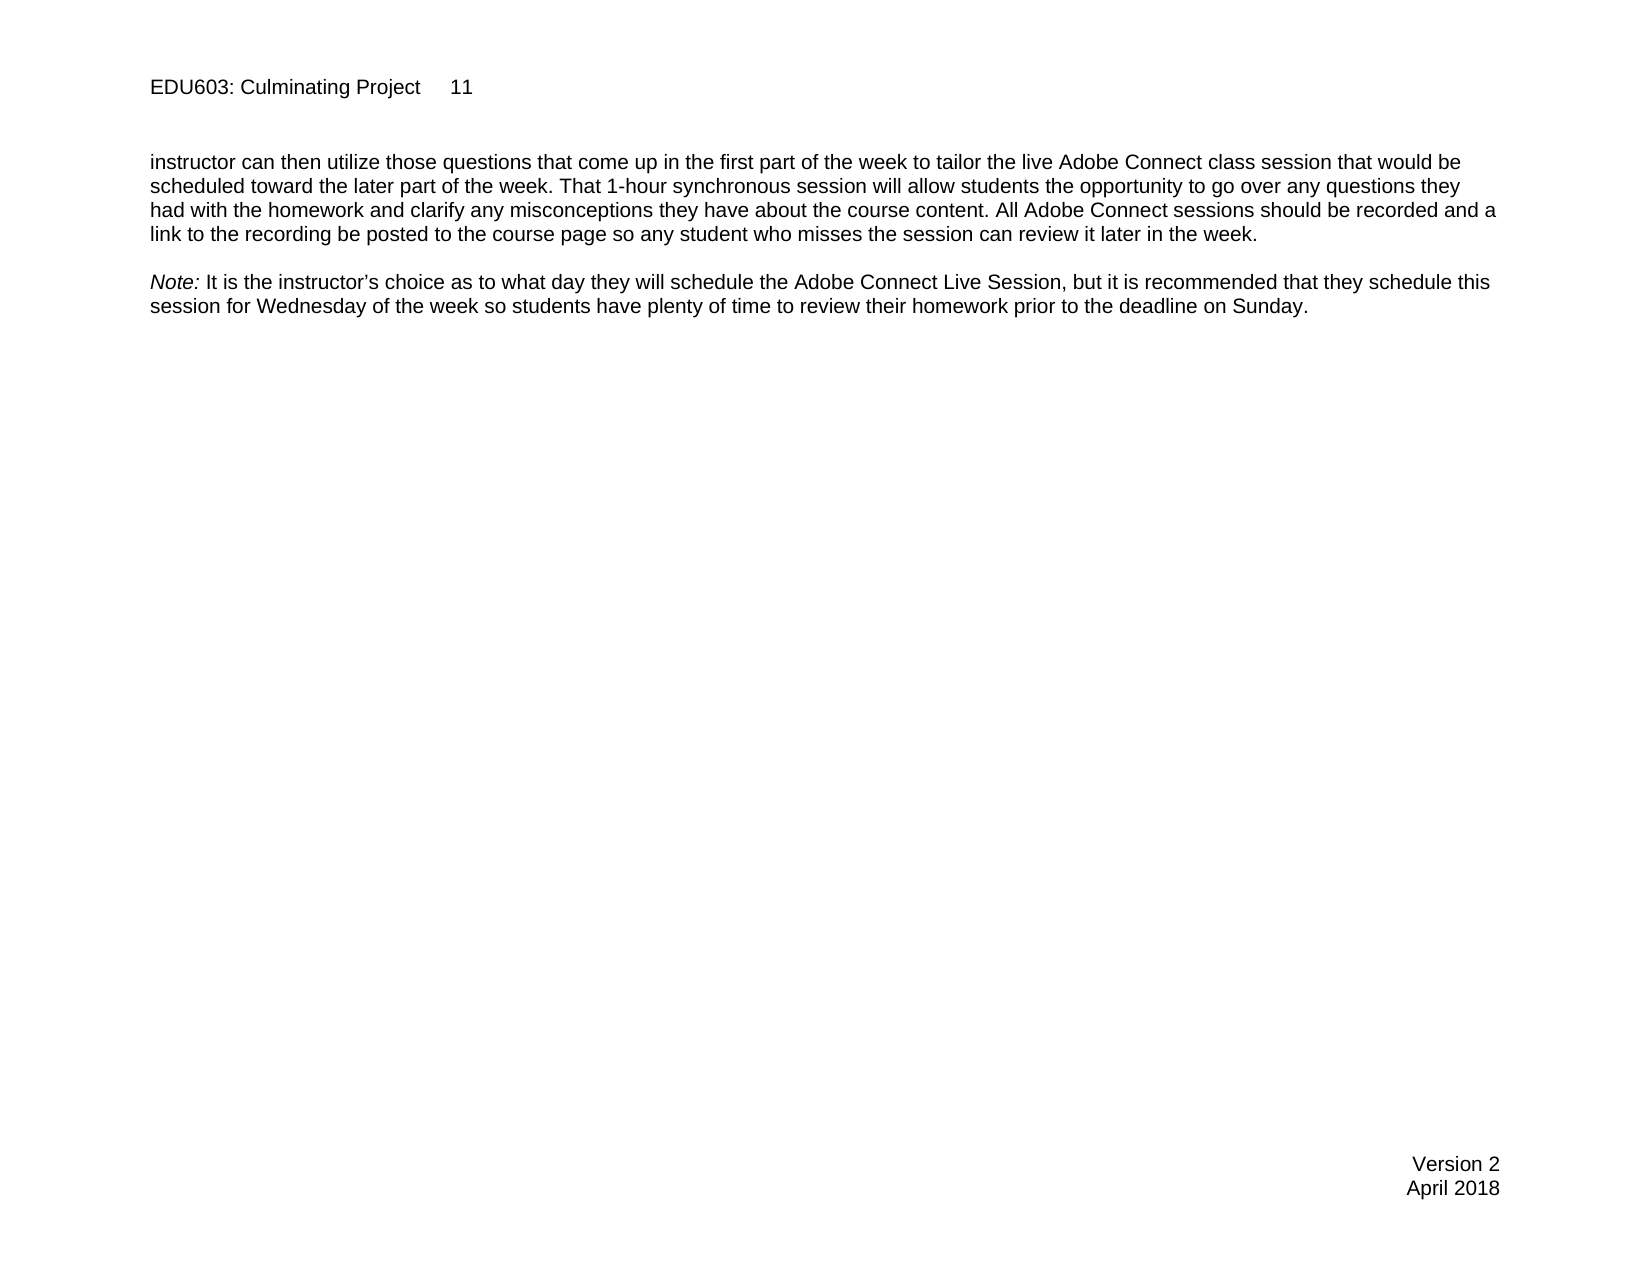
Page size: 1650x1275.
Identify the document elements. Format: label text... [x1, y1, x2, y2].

text Note: It is the instructor’s choice as to what day they will schedule the Adobe Connect Live Session, but it is recommended that they schedule this session for Wednesday of the week so students have plenty of time to review their homework prior to the deadline on Sunday. [150, 270, 1500, 318]
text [150, 150, 1500, 246]
